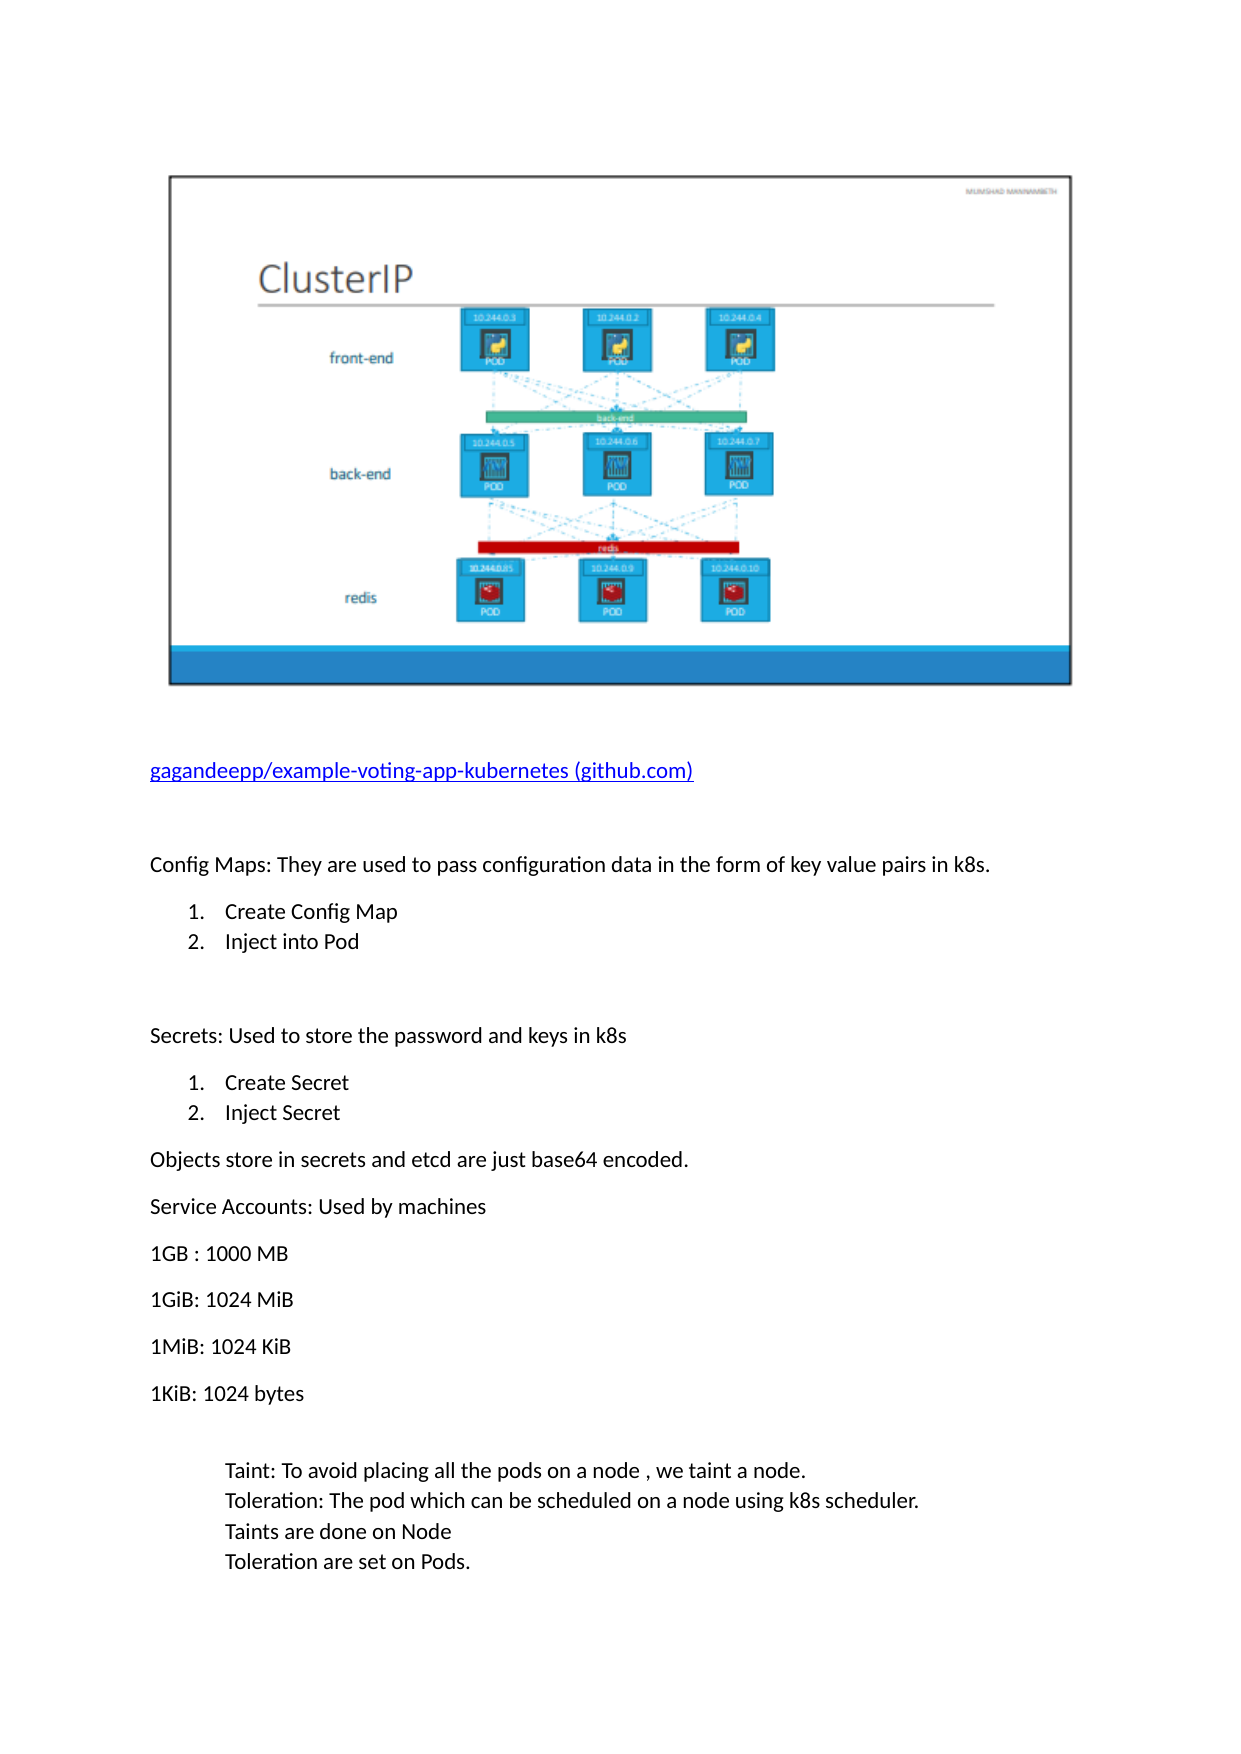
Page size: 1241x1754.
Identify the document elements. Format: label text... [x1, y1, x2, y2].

text Secrets: Used to store the password and keys in k8s [150, 1021, 1090, 1049]
list Inject Secret [187, 1098, 1090, 1126]
text 1GB : 1000 MB [150, 1239, 1090, 1267]
list Inject into Pod [187, 927, 1090, 955]
list Taint: To avoid placing all the pods on a node , we taint a node. [225, 1456, 1090, 1484]
list Create Config Map [187, 897, 1090, 925]
list Taints are done on Node [225, 1517, 1090, 1545]
text 1KiB: 1024 bytes [150, 1379, 1090, 1407]
list Toleration: The pod which can be scheduled on a node using k8s scheduler. [225, 1487, 1090, 1514]
text Config Maps: They are used to pass configuration data in the form of key value pairs in k8s. [150, 850, 1090, 878]
text gagandeepp/example-voting-app-kubernetes (github.com) [150, 756, 1090, 784]
text 1GiB: 1024 MiB [150, 1286, 1090, 1313]
list Create Secret [187, 1068, 1090, 1096]
list Toleration are set on Pods. [225, 1547, 1090, 1575]
text Service Accounts: Used by machines [150, 1192, 1090, 1220]
picture [150, 150, 1085, 691]
text Objects store in secrets and etcd are just base64 encoded. [150, 1145, 1090, 1173]
text 1MiB: 1024 KiB [150, 1332, 1090, 1360]
